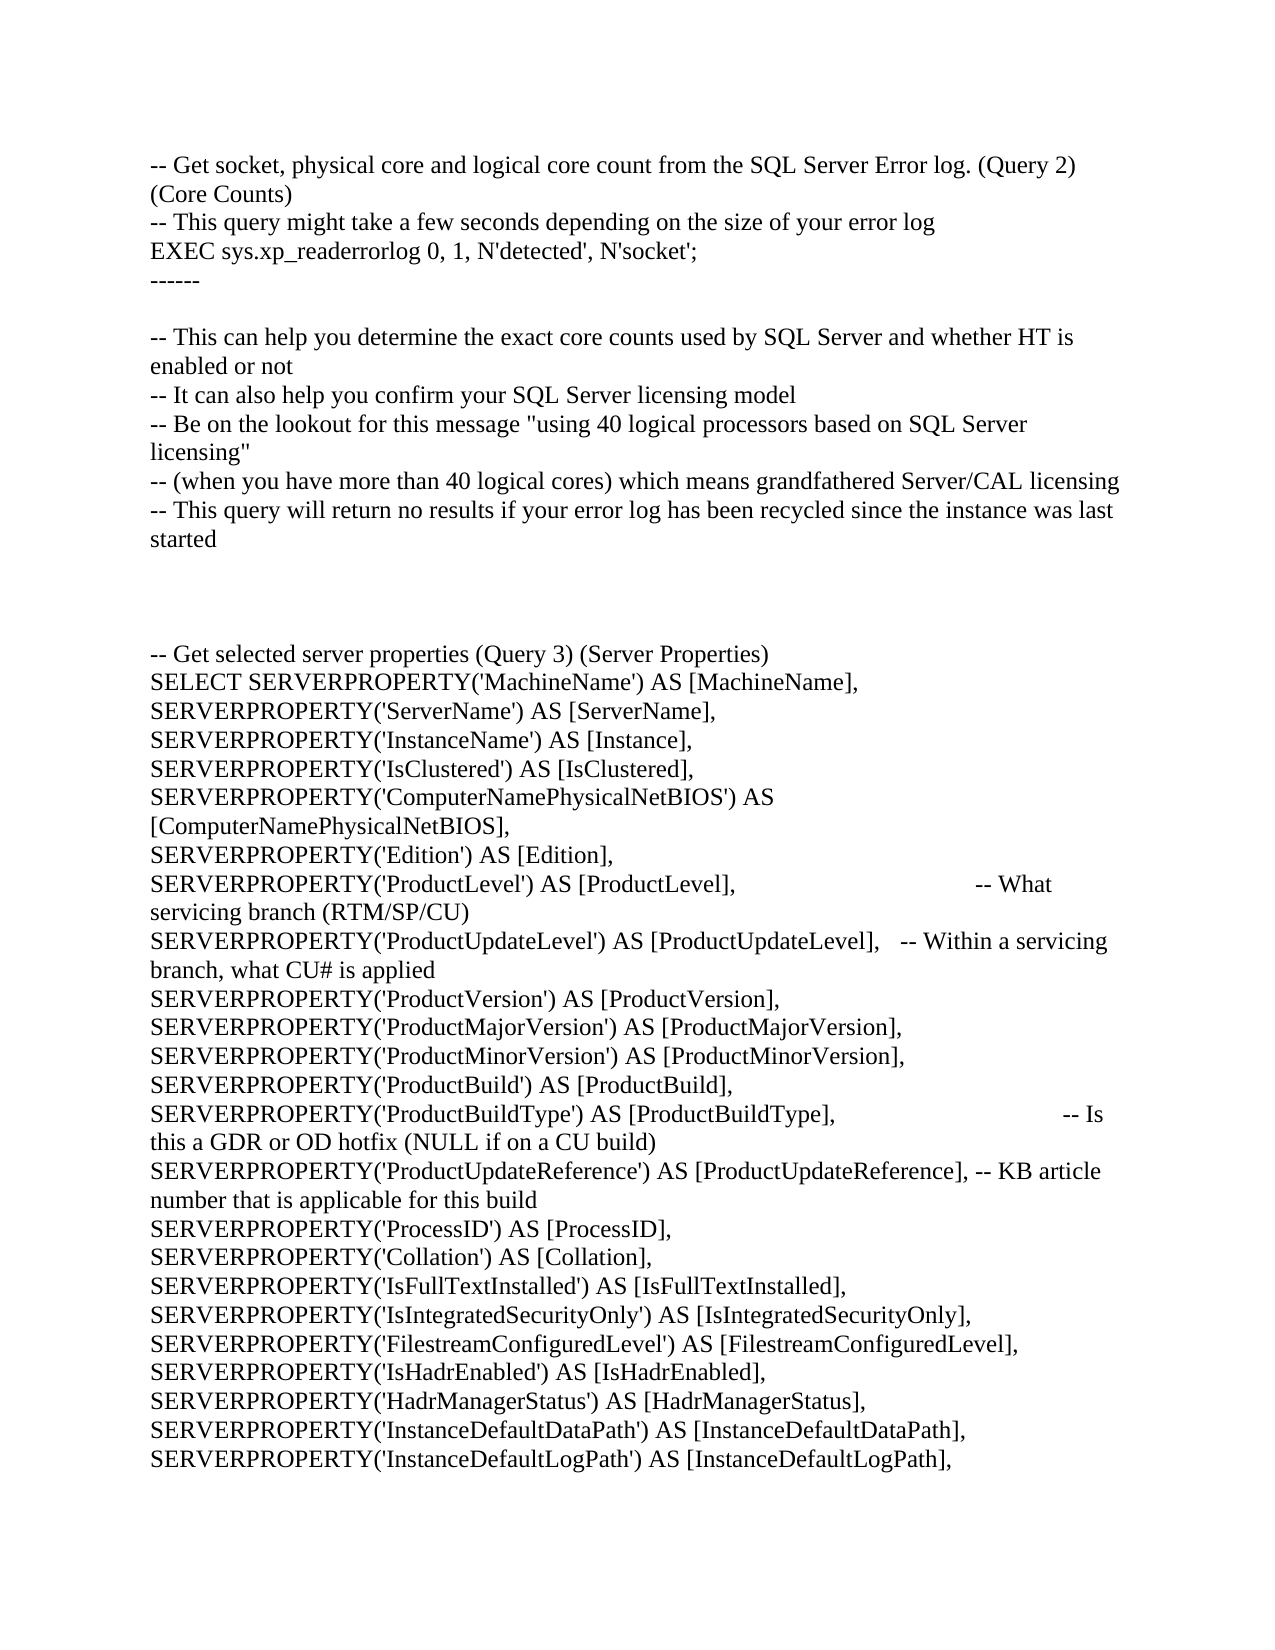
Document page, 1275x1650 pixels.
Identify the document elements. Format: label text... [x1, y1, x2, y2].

text SERVERPROPERTY('HadrManagerStatus') AS [HadrManagerStatus], [150, 1386, 1125, 1415]
text SERVERPROPERTY('InstanceDefaultLogPath') AS [InstanceDefaultLogPath], [150, 1444, 1125, 1472]
text -- This can help you determine the exact core counts used by SQL Server and whether HT is enabled or not [150, 322, 1125, 380]
text -- Get selected server properties (Query 3) (Server Properties) [150, 639, 1125, 667]
text -- This query might take a few seconds depending on the size of your error log [150, 207, 1125, 236]
text SERVERPROPERTY('ProductBuildType') AS [ProductBuildType], -- Is this a GDR or OD hotfix (NULL if on a CU build) [150, 1099, 1125, 1156]
text EXEC sys.xp_readerrorlog 0, 1, N'detected', N'socket'; [150, 236, 1125, 265]
text SERVERPROPERTY('ProductLevel') AS [ProductLevel], -- What servicing branch (RTM/SP/CU) [150, 869, 1125, 926]
text -- (when you have more than 40 logical cores) which means grandfathered Server/CAL licensing [150, 466, 1125, 495]
text ------ [150, 265, 1125, 294]
text SERVERPROPERTY('ProductBuild') AS [ProductBuild], [150, 1070, 1125, 1099]
text -- It can also help you confirm your SQL Server licensing model [150, 380, 1125, 409]
text -- Be on the lookout for this message "using 40 logical processors based on SQL Server licensing" [150, 409, 1125, 466]
text SERVERPROPERTY('ProductMajorVersion') AS [ProductMajorVersion], [150, 1012, 1125, 1041]
text SELECT SERVERPROPERTY('MachineName') AS [MachineName], [150, 667, 1125, 696]
text SERVERPROPERTY('IsClustered') AS [IsClustered], [150, 754, 1125, 782]
text -- This query will return no results if your error log has been recycled since the instance was last started [150, 495, 1125, 552]
text SERVERPROPERTY('IsHadrEnabled') AS [IsHadrEnabled], [150, 1357, 1125, 1386]
text SERVERPROPERTY('IsIntegratedSecurityOnly') AS [IsIntegratedSecurityOnly], [150, 1300, 1125, 1329]
text SERVERPROPERTY('ProductUpdateLevel') AS [ProductUpdateLevel], -- Within a servicing branch, what CU# is applied [150, 926, 1125, 984]
text SERVERPROPERTY('FilestreamConfiguredLevel') AS [FilestreamConfiguredLevel], [150, 1329, 1125, 1357]
text SERVERPROPERTY('Collation') AS [Collation], [150, 1242, 1125, 1271]
text SERVERPROPERTY('InstanceName') AS [Instance], [150, 725, 1125, 754]
text SERVERPROPERTY('ProcessID') AS [ProcessID], [150, 1214, 1125, 1242]
text -- Get socket, physical core and logical core count from the SQL Server Error log. (Query 2) (Core Counts) [150, 150, 1125, 207]
text SERVERPROPERTY('IsFullTextInstalled') AS [IsFullTextInstalled], [150, 1271, 1125, 1300]
text SERVERPROPERTY('ServerName') AS [ServerName], [150, 696, 1125, 725]
text SERVERPROPERTY('Edition') AS [Edition], [150, 840, 1125, 869]
text SERVERPROPERTY('ProductVersion') AS [ProductVersion], [150, 984, 1125, 1012]
text SERVERPROPERTY('InstanceDefaultDataPath') AS [InstanceDefaultDataPath], [150, 1415, 1125, 1444]
text SERVERPROPERTY('ProductUpdateReference') AS [ProductUpdateReference], -- KB article number that is applicable for this build [150, 1156, 1125, 1214]
text SERVERPROPERTY('ComputerNamePhysicalNetBIOS') AS [ComputerNamePhysicalNetBIOS], [150, 782, 1125, 840]
text SERVERPROPERTY('ProductMinorVersion') AS [ProductMinorVersion], [150, 1041, 1125, 1070]
